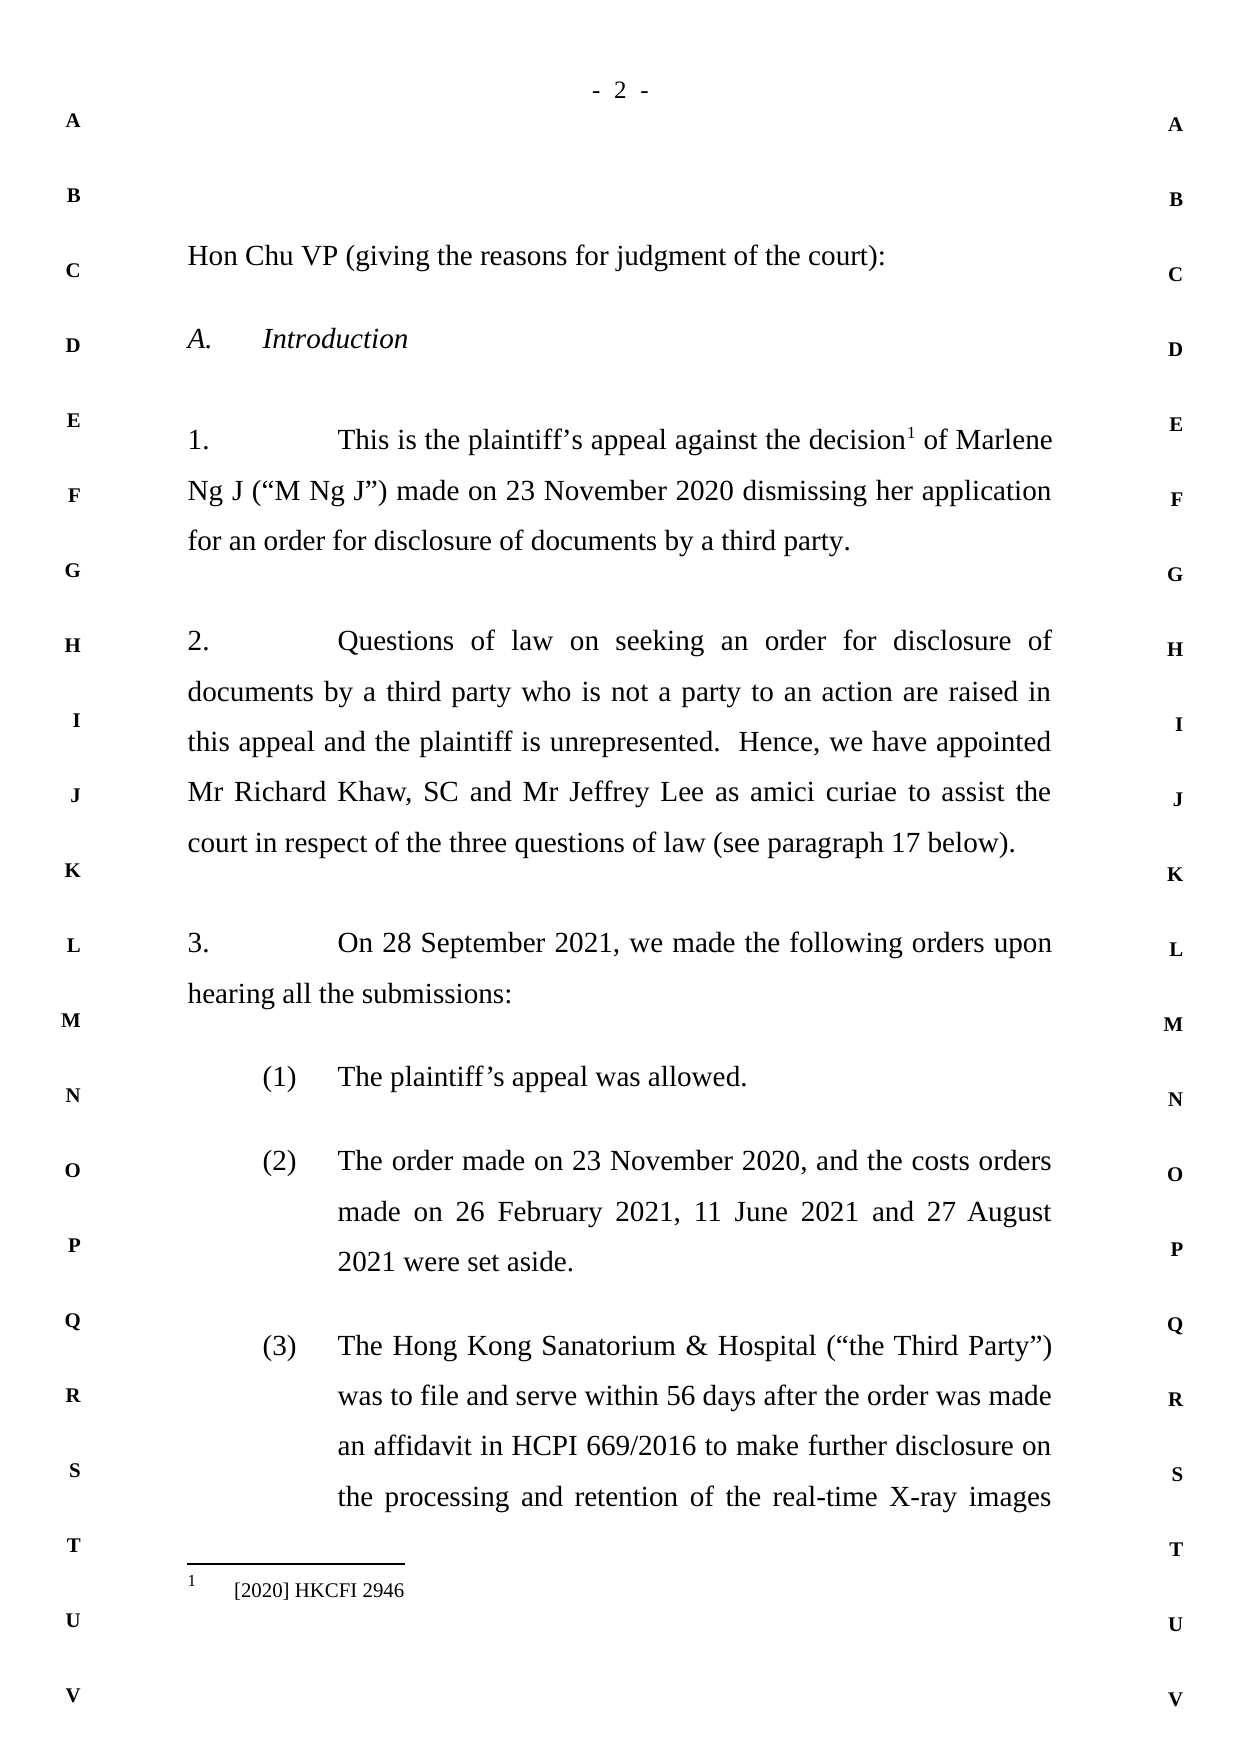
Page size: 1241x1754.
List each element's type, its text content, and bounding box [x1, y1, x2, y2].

list Questions of law on seeking an order for disclosure of documents by a third party who is not a party to an action are raised in this appeal and the plaintiff is unrepresented. Hence, we have appointed Mr Richard Khaw, SC and Mr Jeffrey Lee as amici curiae to assist the court in respect of the three questions of law (see paragraph 17 below). [187, 623, 1053, 858]
list On 28 September 2021, we made the following orders upon hearing all the submissions: [187, 925, 1053, 1009]
text Hon Chu VP (giving the reasons for judgment of the court): [187, 238, 1053, 271]
list Introduction [187, 322, 1053, 355]
list The order made on 23 November 2020, and the costs orders made on 26 February 2021, 11 June 2021 and 27 August 2021 were set aside. [262, 1143, 1053, 1278]
list The plaintiff’s appeal was allowed. [262, 1059, 1053, 1093]
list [262, 1328, 1053, 1512]
list This is the plaintiff’s appeal against the decision of Marlene Ng J (“M Ng J”) made on 23 November 2020 dismissing her application for an order for disclosure of documents by a third party. [187, 422, 1053, 556]
